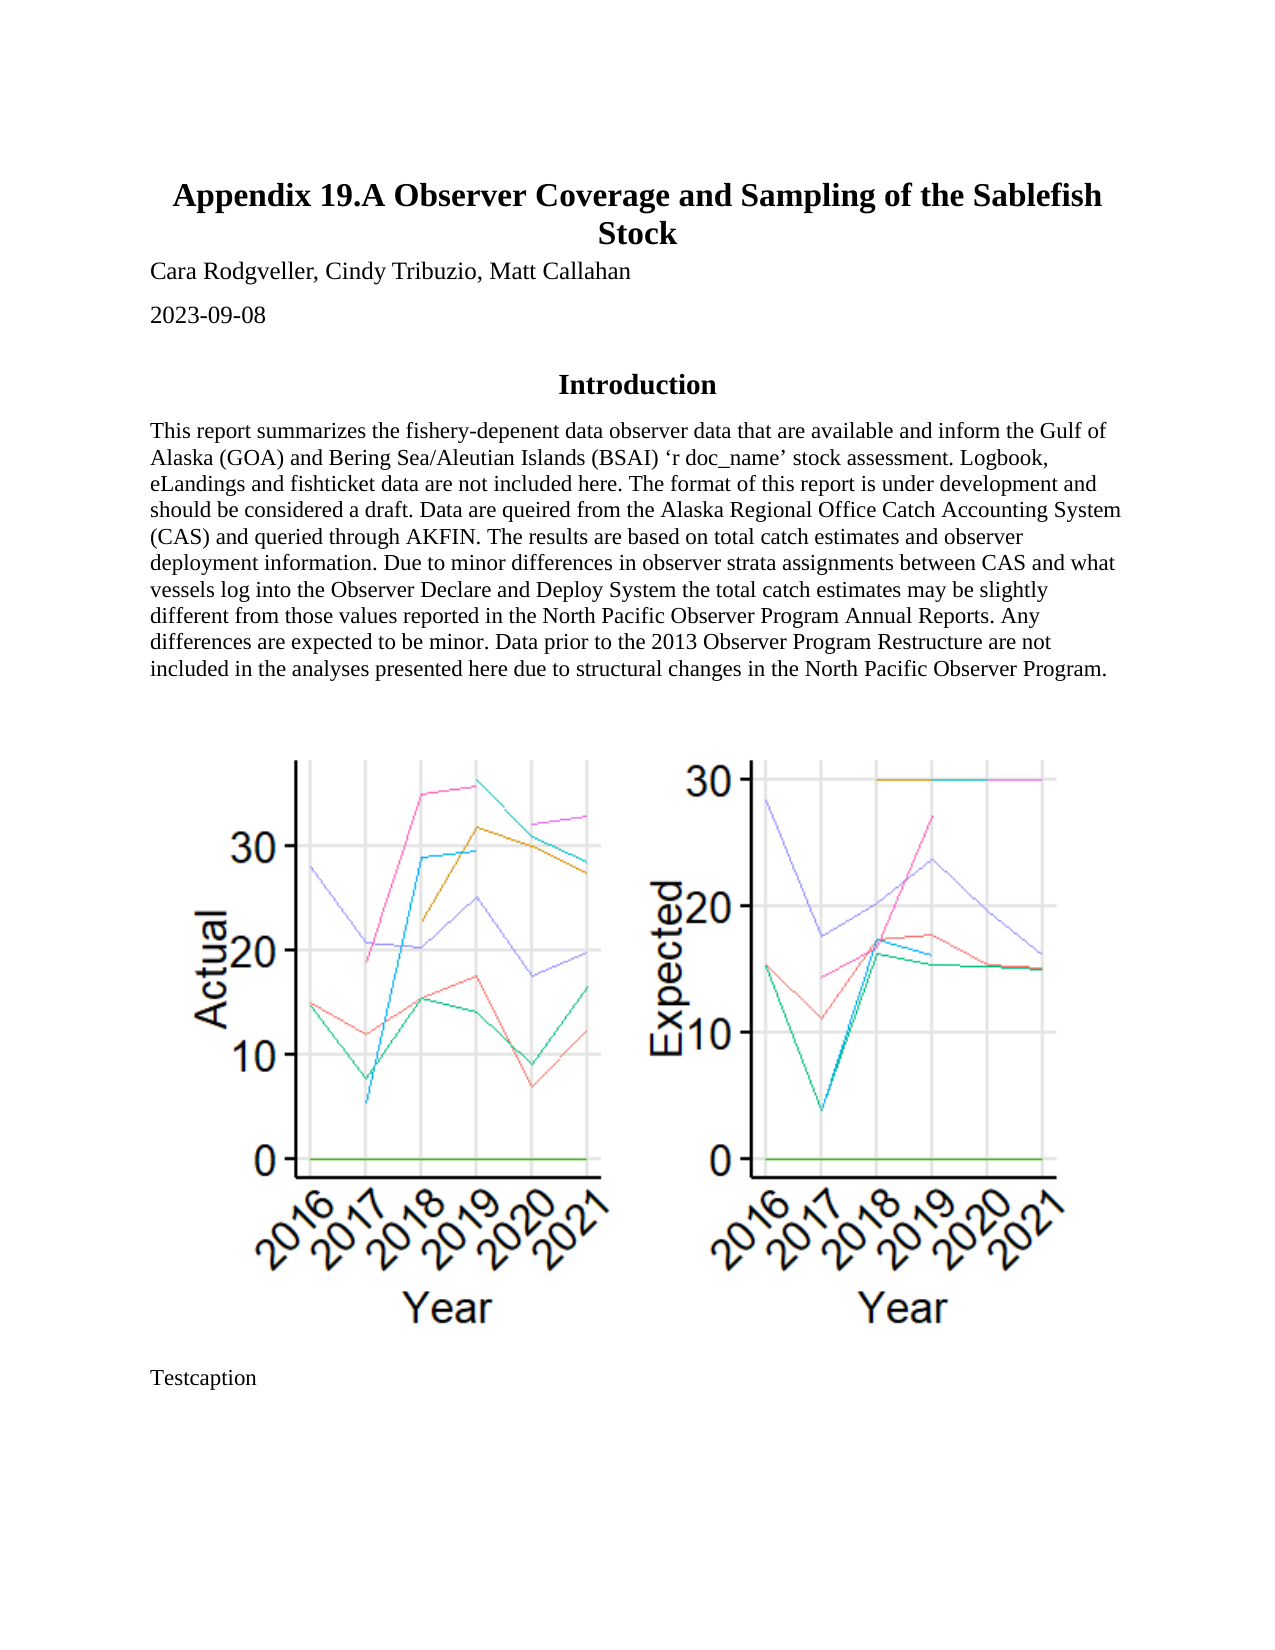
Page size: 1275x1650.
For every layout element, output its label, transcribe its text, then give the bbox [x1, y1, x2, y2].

picture [168, 740, 1079, 1347]
subtitle Appendix 19.A Observer Coverage and Sampling of the Sablefish Stock [150, 175, 1125, 252]
subtitle Introduction [150, 367, 1125, 401]
